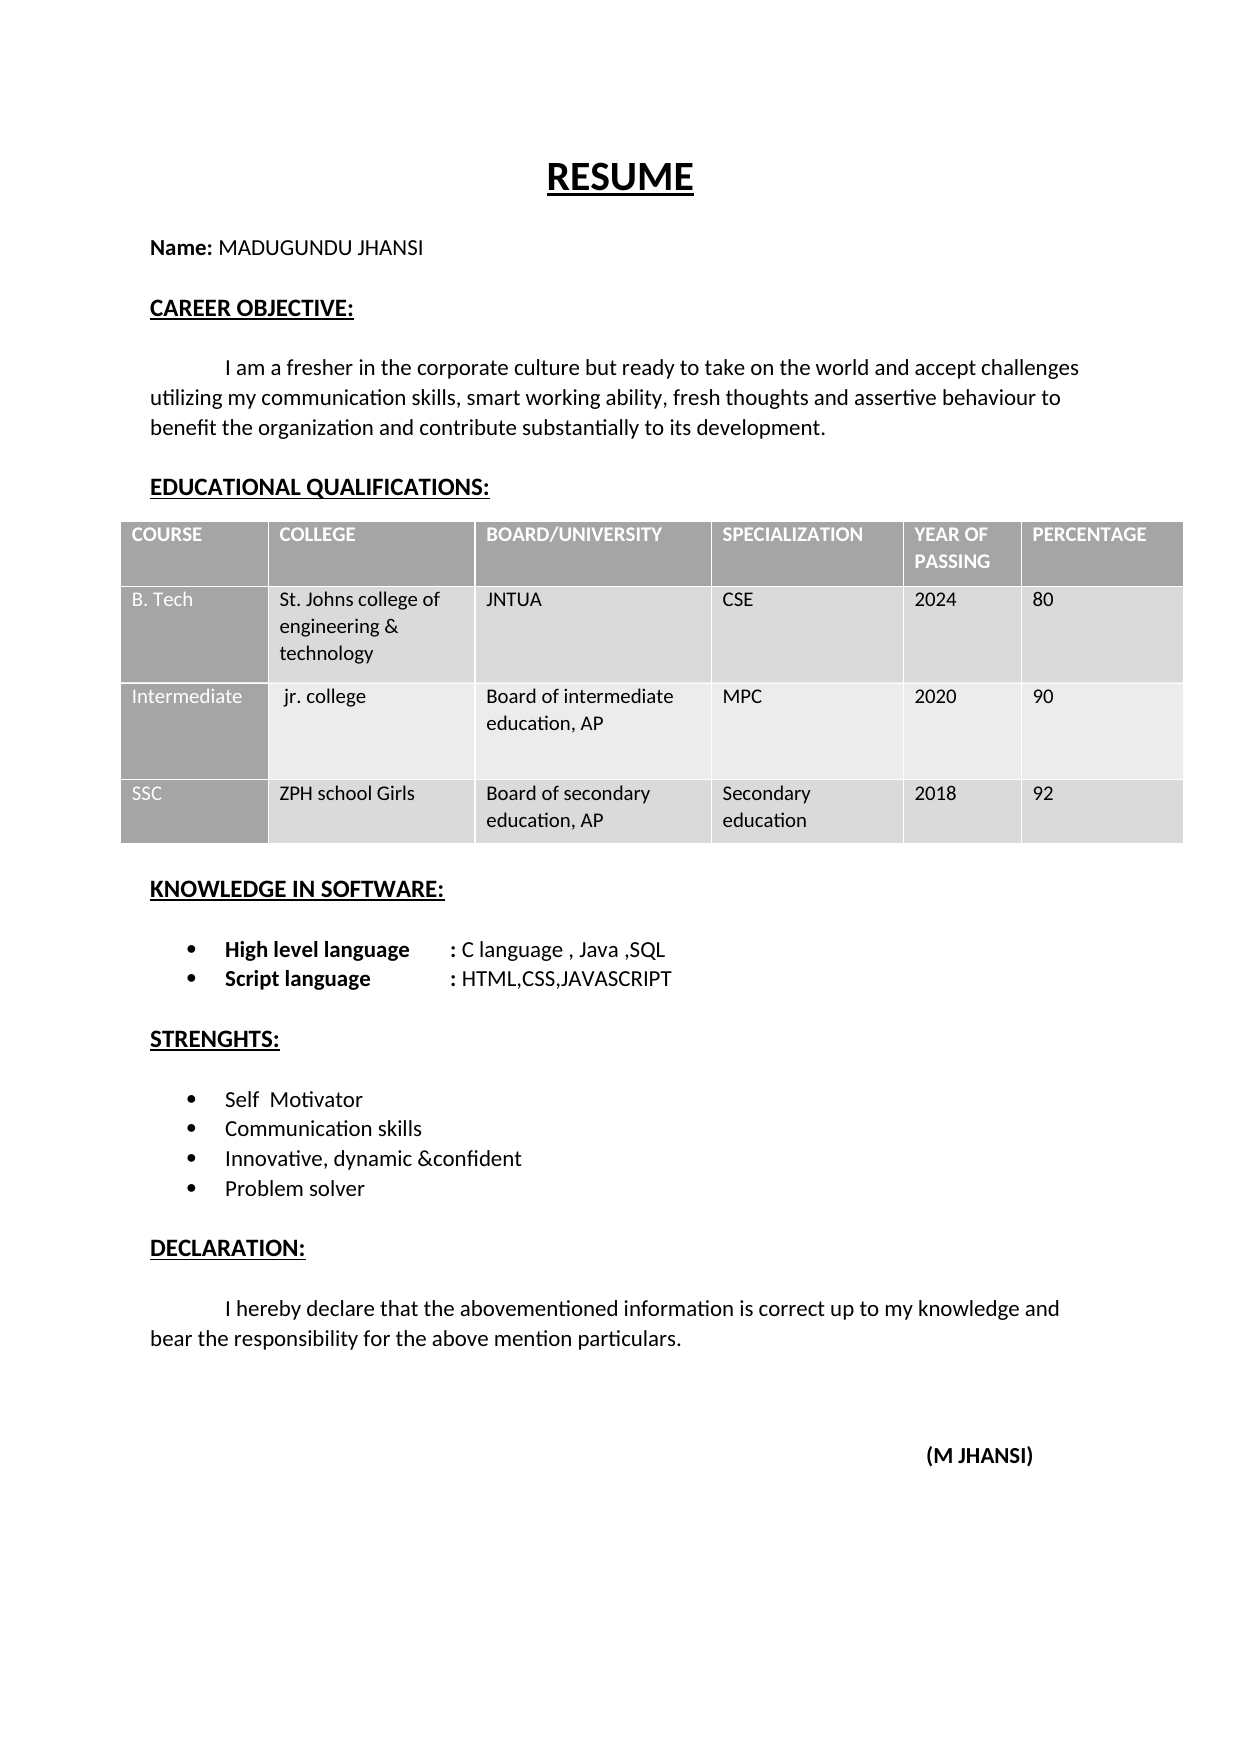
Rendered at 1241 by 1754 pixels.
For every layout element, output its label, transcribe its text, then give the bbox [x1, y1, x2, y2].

table_header PERCENTAGE [1022, 522, 1183, 586]
text CAREER OBJECTIVE: [150, 292, 1090, 322]
table_header BOARD/UNIVERSITY [476, 522, 711, 586]
table_cell jr. college [269, 684, 474, 779]
table_cell Intermediate [121, 684, 268, 779]
table_cell 2018 [904, 780, 1021, 843]
text RESUME [150, 150, 1090, 201]
text (M JHANSI) [825, 1441, 1090, 1469]
list Self Motivator [187, 1085, 1090, 1113]
table_cell 80 [1022, 587, 1183, 682]
table_header COLLEGE [269, 522, 474, 586]
table_cell St. Johns college of engineering & technology [269, 587, 474, 682]
table_header SPECIALIZATION [712, 522, 903, 586]
table_header YEAR OF PASSING [904, 522, 1021, 586]
list Script language : HTML,CSS,JAVASCRIPT [187, 964, 1090, 992]
table_cell Secondary education [712, 780, 903, 843]
text Name: MADUGUNDU JHANSI [150, 233, 1090, 261]
table_cell 2024 [904, 587, 1021, 682]
text I hereby declare that the abovementioned information is correct up to my knowledge and bear the responsibility for the above mention particulars. [150, 1294, 1090, 1352]
table_cell SSC [121, 780, 268, 843]
table_cell 92 [1022, 780, 1183, 843]
table_cell ZPH school Girls [269, 780, 474, 843]
table_cell B. Tech [121, 587, 268, 682]
table_cell Board of secondary education, AP [476, 780, 711, 843]
text EDUCATIONAL QUALIFICATIONS: [150, 472, 1090, 502]
table_cell 90 [1022, 684, 1183, 779]
list High level language : C language , Java ,SQL [187, 935, 1090, 963]
text DECLARATION: [150, 1233, 1090, 1263]
table_cell 2020 [904, 684, 1021, 779]
text STRENGHTS: [150, 1023, 1090, 1054]
text I am a fresher in the corporate culture but ready to take on the world and accept challenges utilizing my communication skills, smart working ability, fresh thoughts and assertive behaviour to benefit the organization and contribute substantially to its development. [150, 353, 1090, 441]
list Problem solver [187, 1174, 1090, 1202]
list Innovative, dynamic &confident [187, 1144, 1090, 1172]
table_cell MPC [712, 684, 903, 779]
table_cell CSE [712, 587, 903, 682]
list Communication skills [187, 1114, 1090, 1142]
table_cell Board of intermediate education, AP [476, 684, 711, 779]
table_header COURSE [121, 522, 268, 586]
table_cell JNTUA [476, 587, 711, 682]
text KNOWLEDGE IN SOFTWARE: [150, 873, 1090, 904]
